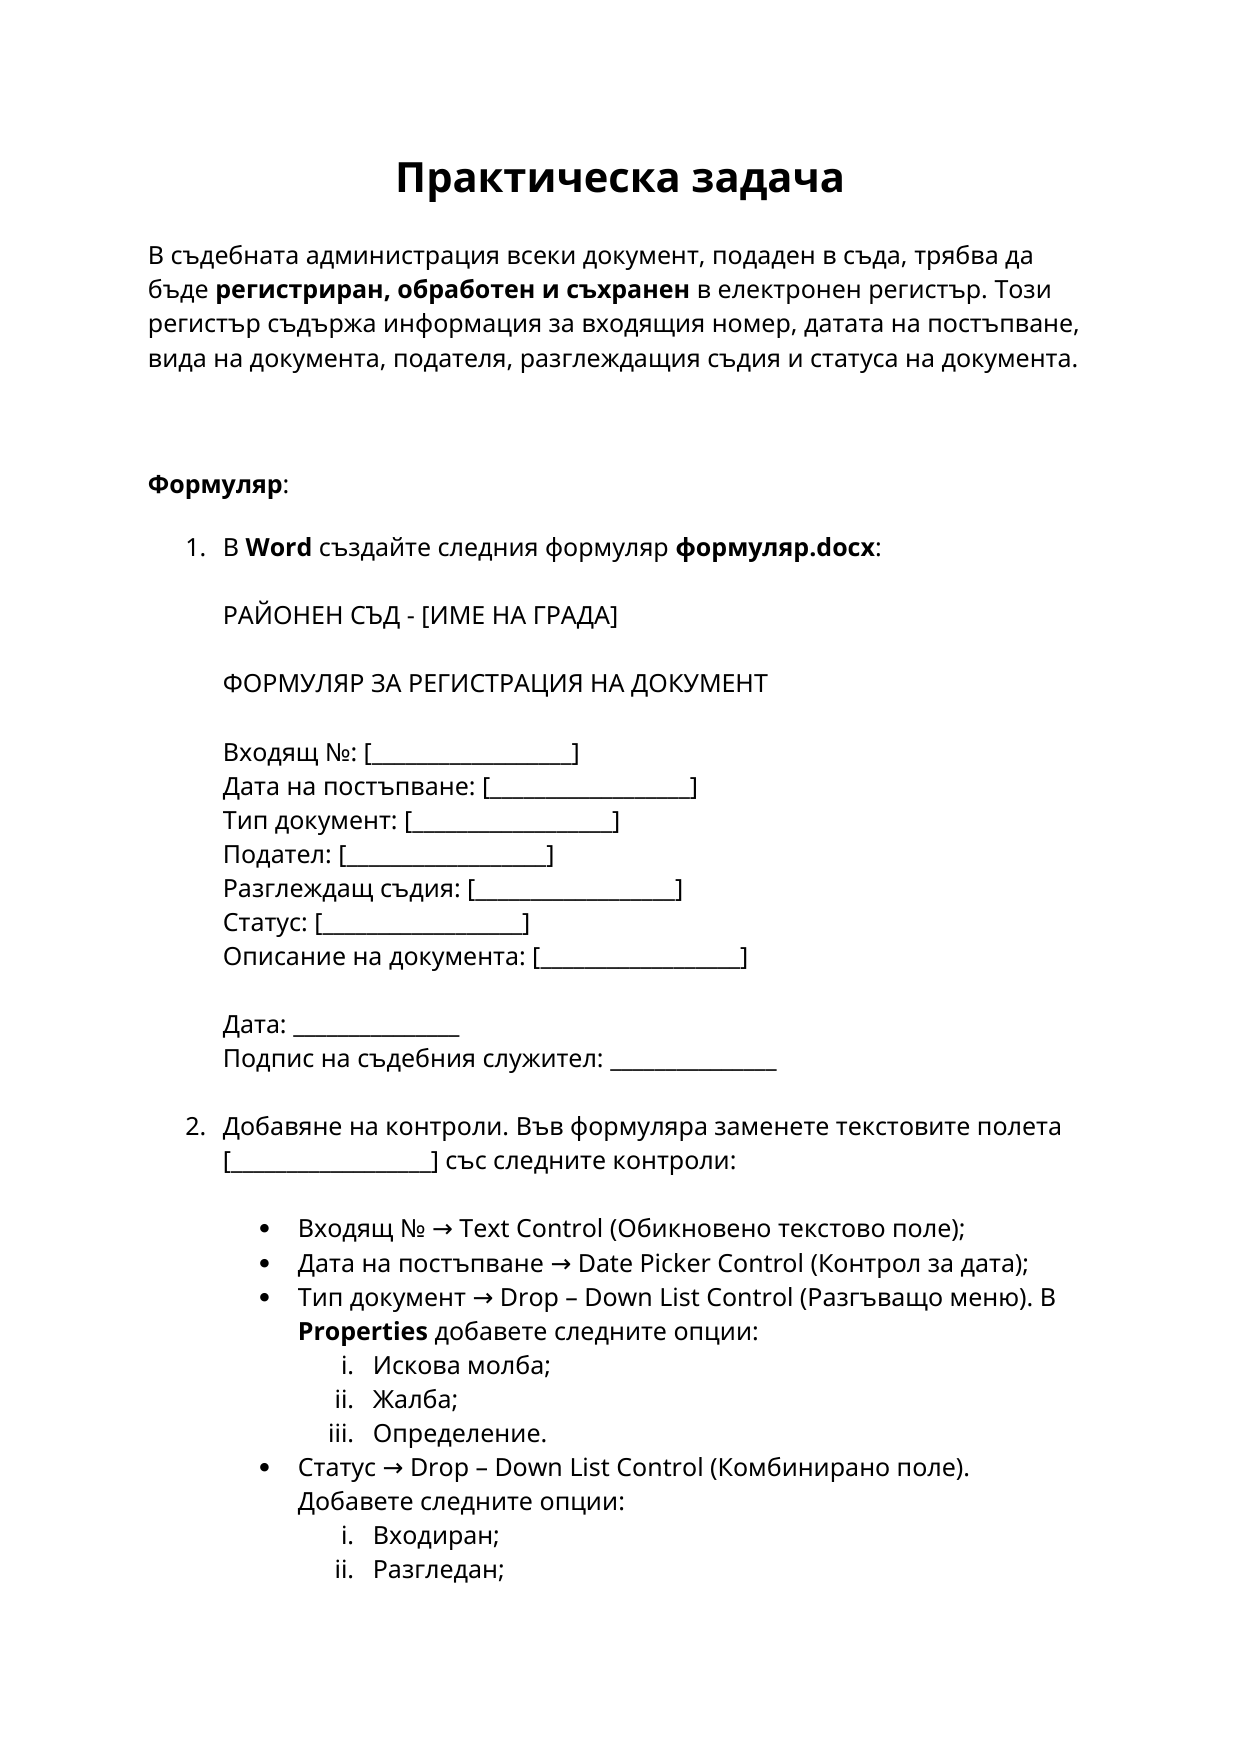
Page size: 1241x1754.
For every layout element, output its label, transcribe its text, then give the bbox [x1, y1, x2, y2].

list Дата на постъпване → Date Picker Control (Контрол за дата); [260, 1245, 1093, 1279]
list ФОРМУЛЯР ЗА РЕГИСТРАЦИЯ НА ДОКУМЕНТ [223, 666, 1093, 700]
list Определение. [354, 1416, 1093, 1449]
list В Word създайте следния формуляр формуляр.docx: [185, 530, 1093, 564]
list Жалба; [354, 1381, 1093, 1416]
list Описание на документа: [__________________] [223, 939, 1093, 973]
list Разгледан; [354, 1552, 1093, 1586]
list Дата на постъпване: [__________________] [223, 768, 1093, 802]
list Разглеждащ съдия: [__________________] [223, 871, 1093, 904]
list Тип документ: [__________________] [223, 802, 1093, 836]
list Подпис на съдебния служител: _______________ [223, 1041, 1093, 1075]
text Формуляр: [148, 467, 1093, 501]
list Добавяне на контроли. Във формуляра заменете текстовите полета [__________________] със следните контроли: [185, 1109, 1093, 1177]
list Искова молба; [354, 1347, 1093, 1381]
list РАЙОНЕН СЪД - [ИМЕ НА ГРАДА] [223, 598, 1093, 632]
text В съдебната администрация всеки документ, подаден в съда, трябва да бъде регистриран, обработен и съхранен в електронен регистър. Този регистър съдържа информация за входящия номер, датата на постъпване, вида на документа, подателя, разглеждащия съдия и статуса на документа. [148, 238, 1093, 374]
list Дата: _______________ [223, 1007, 1093, 1041]
list Входящ № → Text Control (Обикновено текстово поле); [260, 1211, 1093, 1245]
list Входящ №: [__________________] [223, 734, 1093, 768]
list Тип документ → Drop – Down List Control (Разгъващо меню). В Properties добавете следните опции: [260, 1279, 1093, 1347]
list Статус → Drop – Down List Control (Комбинирано поле). Добавете следните опции: [260, 1449, 1093, 1518]
list Входиран; [354, 1518, 1093, 1552]
list Подател: [__________________] [223, 836, 1093, 871]
list Статус: [__________________] [223, 904, 1093, 939]
text Практическа задача [148, 148, 1093, 204]
